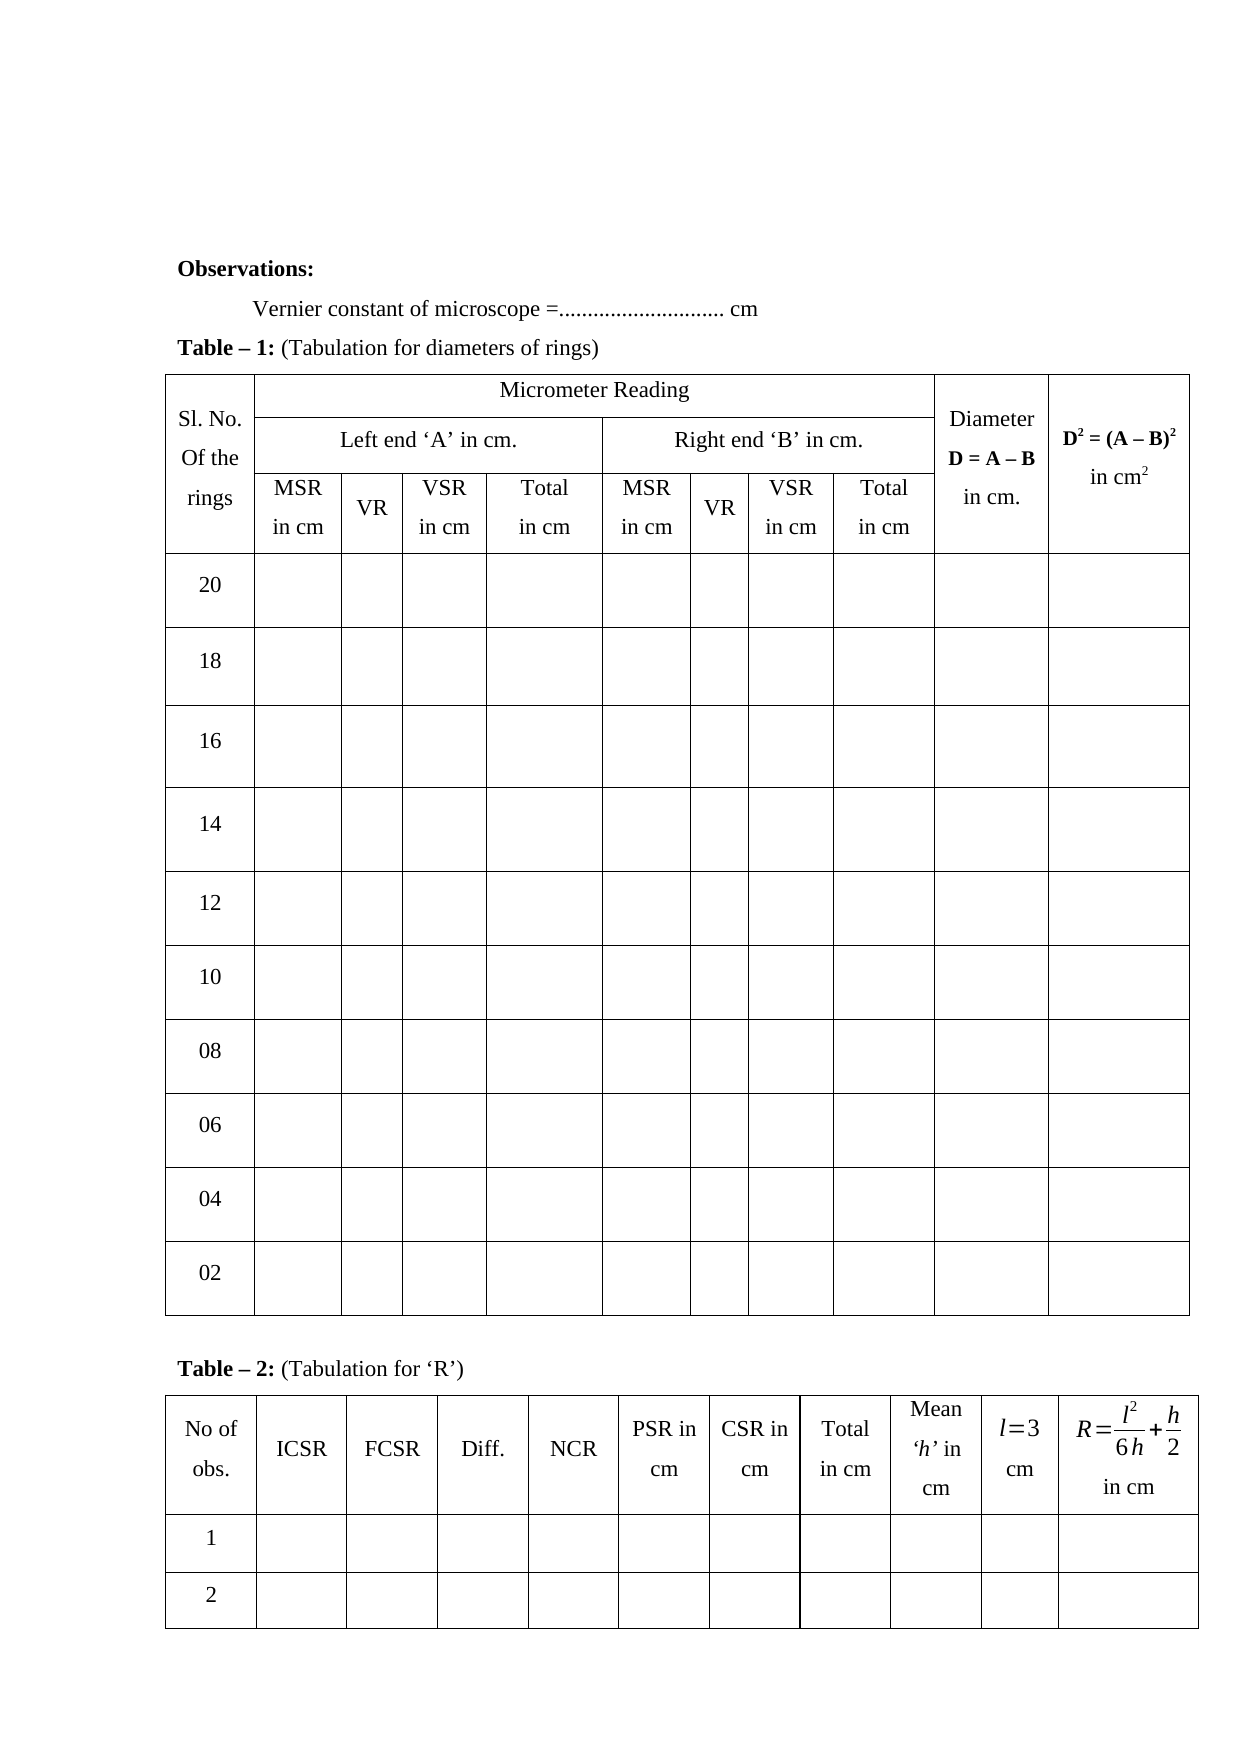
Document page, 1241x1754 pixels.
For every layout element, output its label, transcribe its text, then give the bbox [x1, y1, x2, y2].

table_cell [255, 946, 341, 1019]
table_cell [603, 1168, 690, 1241]
table_cell [403, 706, 486, 787]
table_header Sl. No. Of the rings [166, 375, 254, 553]
table_cell VSR in cm [403, 474, 486, 553]
table_cell [487, 872, 602, 945]
text Observations: [177, 255, 1152, 282]
table_cell 20 [166, 554, 254, 627]
table_cell [487, 554, 602, 627]
table_header PSR in cm [619, 1396, 709, 1514]
table_cell VR [342, 474, 402, 553]
table_cell [342, 946, 402, 1019]
table_cell [834, 1168, 934, 1241]
table_cell 16 [166, 706, 254, 787]
table_cell Left end ‘A’ in cm. [255, 418, 602, 473]
table_cell [1049, 872, 1189, 945]
table_cell VSR in cm [749, 474, 833, 553]
table_cell Right end ‘B’ in cm. [603, 418, 934, 473]
table_cell [749, 1094, 833, 1167]
table_cell [891, 1515, 981, 1572]
table_cell [710, 1573, 799, 1628]
table_cell [834, 788, 934, 871]
table_cell [619, 1515, 709, 1572]
table_header ICSR [257, 1396, 346, 1514]
table_cell 18 [166, 628, 254, 704]
table_cell [801, 1515, 890, 1572]
table_header NCR [529, 1396, 618, 1514]
table_header Diff. [438, 1396, 528, 1514]
table_cell [1049, 554, 1189, 627]
table_cell [342, 788, 402, 871]
table_header cm [982, 1396, 1058, 1514]
table_cell [834, 1020, 934, 1093]
table_cell [487, 628, 602, 704]
table_cell [891, 1573, 981, 1628]
table_cell Total in cm [487, 474, 602, 553]
table_cell [935, 1242, 1048, 1314]
table_cell [603, 872, 690, 945]
table_cell [255, 872, 341, 945]
table_cell [691, 628, 748, 704]
table_cell [487, 1094, 602, 1167]
text Vernier constant of microscope =............................. cm [177, 295, 1152, 321]
table_cell [982, 1515, 1058, 1572]
table_cell [487, 1168, 602, 1241]
table_cell [603, 946, 690, 1019]
table_cell [691, 1242, 748, 1314]
text Table – 2: (Tabulation for ‘R’) [177, 1355, 1152, 1381]
table_cell [403, 1168, 486, 1241]
table_cell [603, 788, 690, 871]
table_cell [691, 788, 748, 871]
table_cell MSR in cm [603, 474, 690, 553]
table_cell [342, 1242, 402, 1314]
table_cell [603, 1020, 690, 1093]
table_cell [403, 1094, 486, 1167]
table_cell 2 [166, 1573, 256, 1628]
table_header Mean ‘h’ in cm [891, 1396, 981, 1514]
table_cell [1059, 1573, 1198, 1628]
table_cell [1049, 1242, 1189, 1314]
table_cell [834, 706, 934, 787]
table_cell [342, 706, 402, 787]
table_cell [691, 1168, 748, 1241]
table_cell 14 [166, 788, 254, 871]
table_cell [935, 706, 1048, 787]
table_cell [403, 1020, 486, 1093]
table_cell [255, 788, 341, 871]
table_cell [834, 554, 934, 627]
table_cell [935, 1168, 1048, 1241]
table_cell [438, 1573, 528, 1628]
table_cell [691, 946, 748, 1019]
table_header FCSR [347, 1396, 437, 1514]
table_cell [403, 1242, 486, 1314]
table_cell [255, 628, 341, 704]
table_cell [257, 1515, 346, 1572]
table_header D2 = (A – B)2 in cm2 [1049, 375, 1189, 553]
table_cell [1049, 1094, 1189, 1167]
table_cell [935, 872, 1048, 945]
table_cell [691, 706, 748, 787]
table_cell [342, 1020, 402, 1093]
table_cell [403, 872, 486, 945]
table_cell [487, 1242, 602, 1314]
table_cell [255, 1020, 341, 1093]
table_cell [935, 1094, 1048, 1167]
table_cell [834, 628, 934, 704]
table_cell [603, 1242, 690, 1314]
table_cell [935, 554, 1048, 627]
table_cell [255, 1168, 341, 1241]
text Table – 1: (Tabulation for diameters of rings) [177, 334, 1152, 361]
table_cell [529, 1573, 618, 1628]
table_header in cm [1059, 1396, 1198, 1514]
table_cell [257, 1573, 346, 1628]
table_cell MSR in cm [255, 474, 341, 553]
table_cell [619, 1573, 709, 1628]
table_cell [342, 554, 402, 627]
table_cell [603, 554, 690, 627]
table_header Micrometer Reading [255, 375, 934, 417]
table_cell [691, 554, 748, 627]
table_cell [1049, 788, 1189, 871]
table_header No of obs. [166, 1396, 256, 1514]
table_cell [749, 554, 833, 627]
table_cell [342, 1168, 402, 1241]
table_cell [749, 628, 833, 704]
table_cell [801, 1573, 890, 1628]
table_cell [487, 788, 602, 871]
table_header Total in cm [801, 1396, 890, 1514]
table_cell [1049, 1020, 1189, 1093]
table_cell [403, 554, 486, 627]
table_header CSR in cm [710, 1396, 799, 1514]
table_cell [834, 946, 934, 1019]
table_cell [603, 628, 690, 704]
table_cell [403, 788, 486, 871]
table_cell [834, 1094, 934, 1167]
table_cell Total in cm [834, 474, 934, 553]
table_cell [403, 628, 486, 704]
table_cell [603, 706, 690, 787]
table_cell 04 [166, 1168, 254, 1241]
table_cell 06 [166, 1094, 254, 1167]
table_cell 08 [166, 1020, 254, 1093]
table_cell 1 [166, 1515, 256, 1572]
table_cell [347, 1515, 437, 1572]
table_cell [935, 1020, 1048, 1093]
table_cell 10 [166, 946, 254, 1019]
table_cell [1049, 1168, 1189, 1241]
table_cell [749, 1242, 833, 1314]
table_cell [487, 706, 602, 787]
table_cell [749, 1168, 833, 1241]
table_cell [749, 872, 833, 945]
table_cell [438, 1515, 528, 1572]
table_cell VR [691, 474, 748, 553]
table_cell 02 [166, 1242, 254, 1314]
table_cell [749, 788, 833, 871]
table_cell [342, 872, 402, 945]
table_cell [935, 788, 1048, 871]
table_cell [1049, 706, 1189, 787]
table_cell [255, 1242, 341, 1314]
table_cell [255, 554, 341, 627]
table_cell [710, 1515, 799, 1572]
table_cell [749, 706, 833, 787]
table_cell [529, 1515, 618, 1572]
table_cell [982, 1573, 1058, 1628]
table_header Diameter D = A – B in cm. [935, 375, 1048, 553]
table_cell [487, 1020, 602, 1093]
table_cell [749, 1020, 833, 1093]
table_cell [255, 1094, 341, 1167]
table_cell [691, 1020, 748, 1093]
table_cell [935, 628, 1048, 704]
table_cell [603, 1094, 690, 1167]
table_cell [749, 946, 833, 1019]
table_cell [403, 946, 486, 1019]
table_cell [691, 1094, 748, 1167]
table_cell 12 [166, 872, 254, 945]
table_cell [1049, 946, 1189, 1019]
table_cell [347, 1573, 437, 1628]
table_cell [1049, 628, 1189, 704]
table_cell [487, 946, 602, 1019]
table_cell [255, 706, 341, 787]
table_cell [834, 872, 934, 945]
table_cell [1059, 1515, 1198, 1572]
table_cell [935, 946, 1048, 1019]
table_cell [342, 1094, 402, 1167]
table_cell [691, 872, 748, 945]
table_cell [834, 1242, 934, 1314]
table_cell [342, 628, 402, 704]
